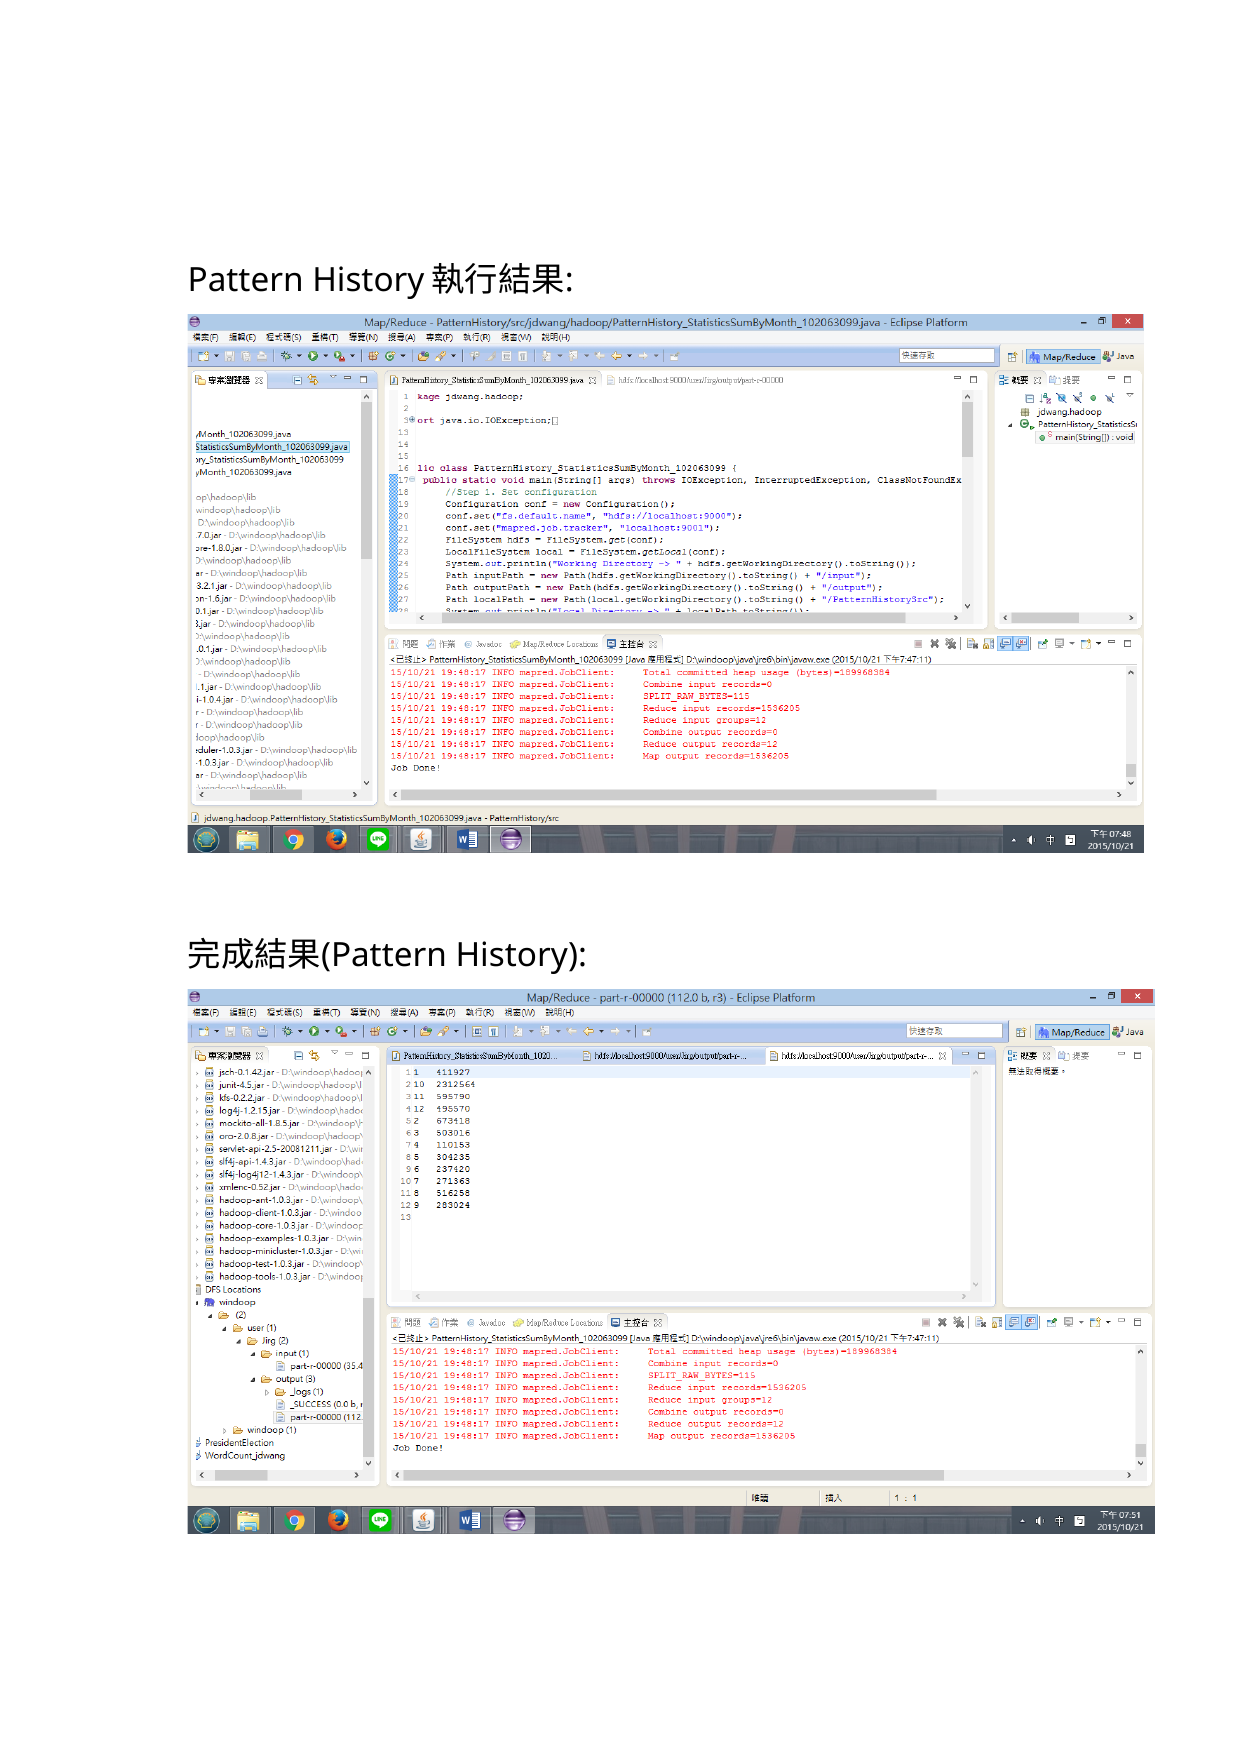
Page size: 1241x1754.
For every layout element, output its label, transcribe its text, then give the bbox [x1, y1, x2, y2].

text 完成結果(Pattern History): [187, 914, 1053, 989]
text Pattern History執行結果: [187, 164, 1053, 314]
picture [187, 989, 1155, 1534]
picture [187, 314, 1144, 853]
